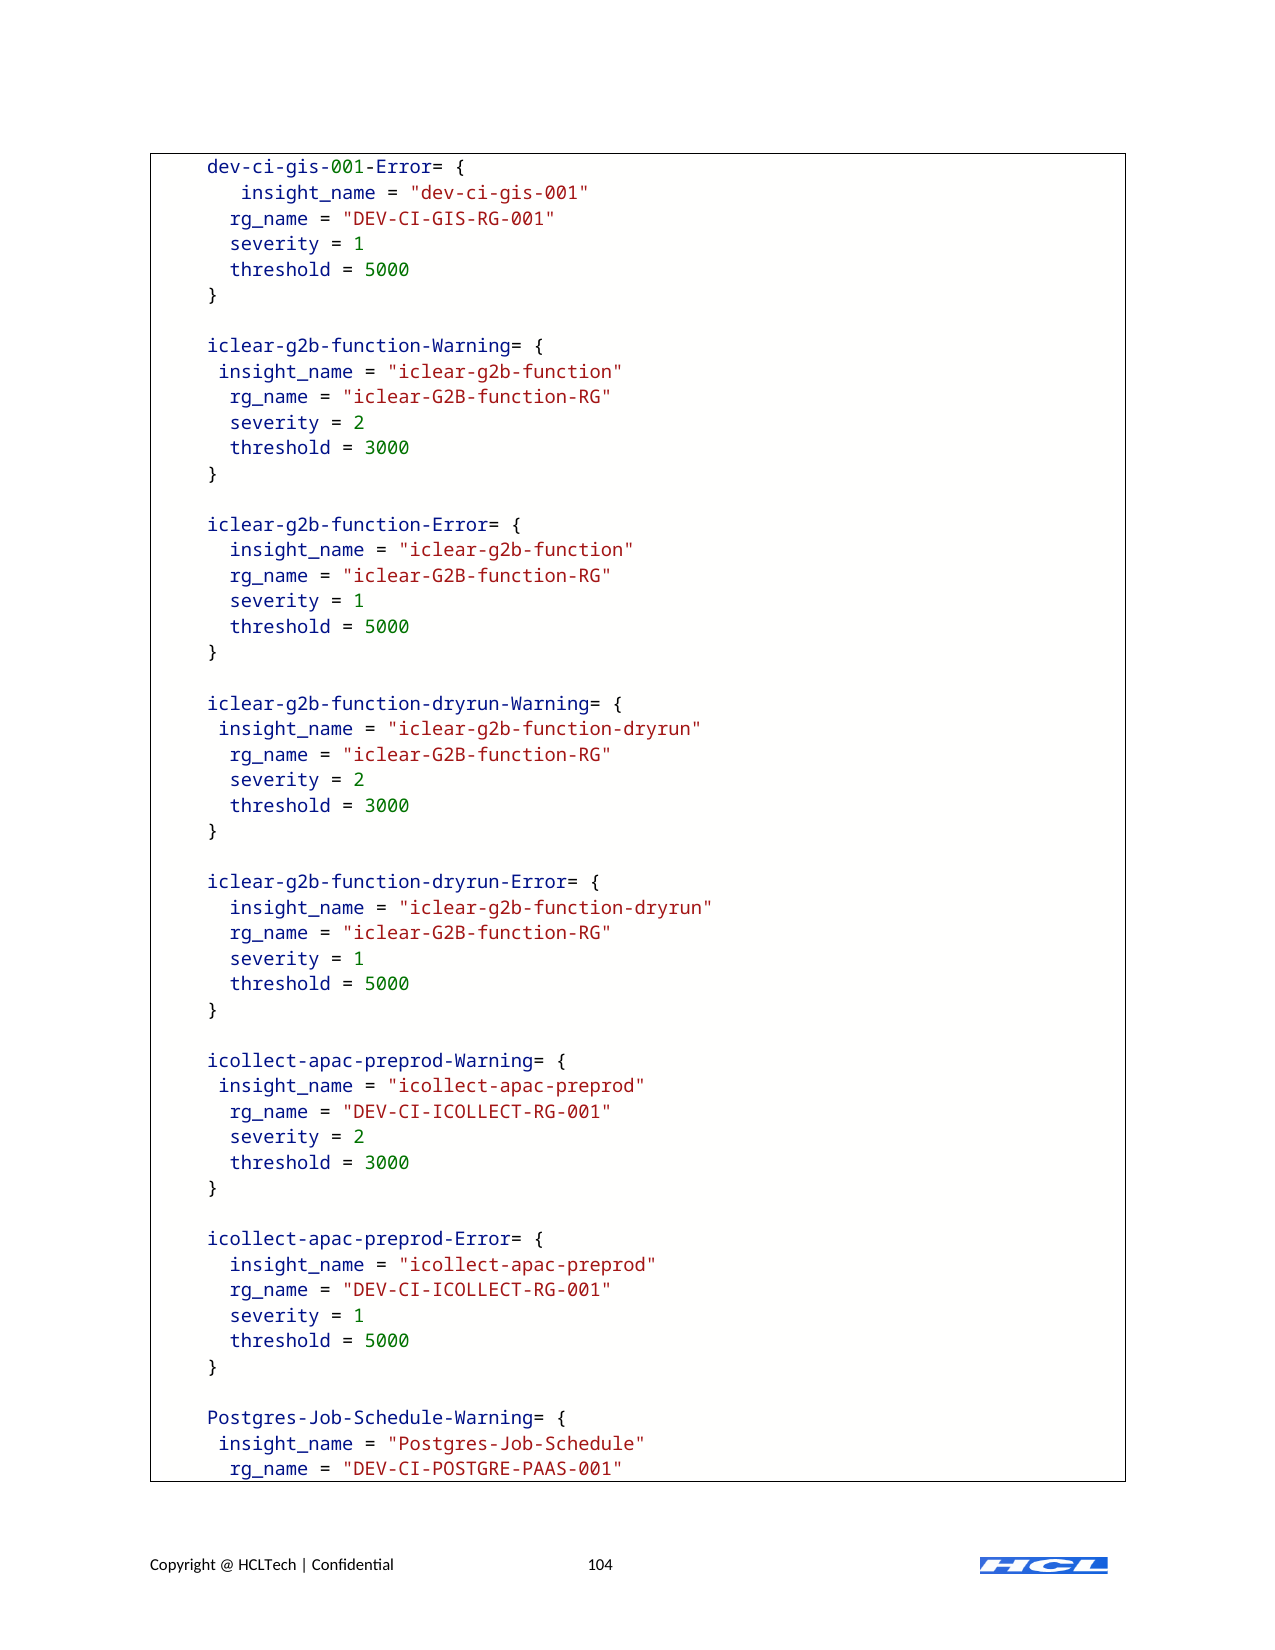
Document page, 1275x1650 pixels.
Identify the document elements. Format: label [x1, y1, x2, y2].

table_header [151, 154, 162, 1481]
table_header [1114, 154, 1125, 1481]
picture [980, 1557, 1108, 1574]
